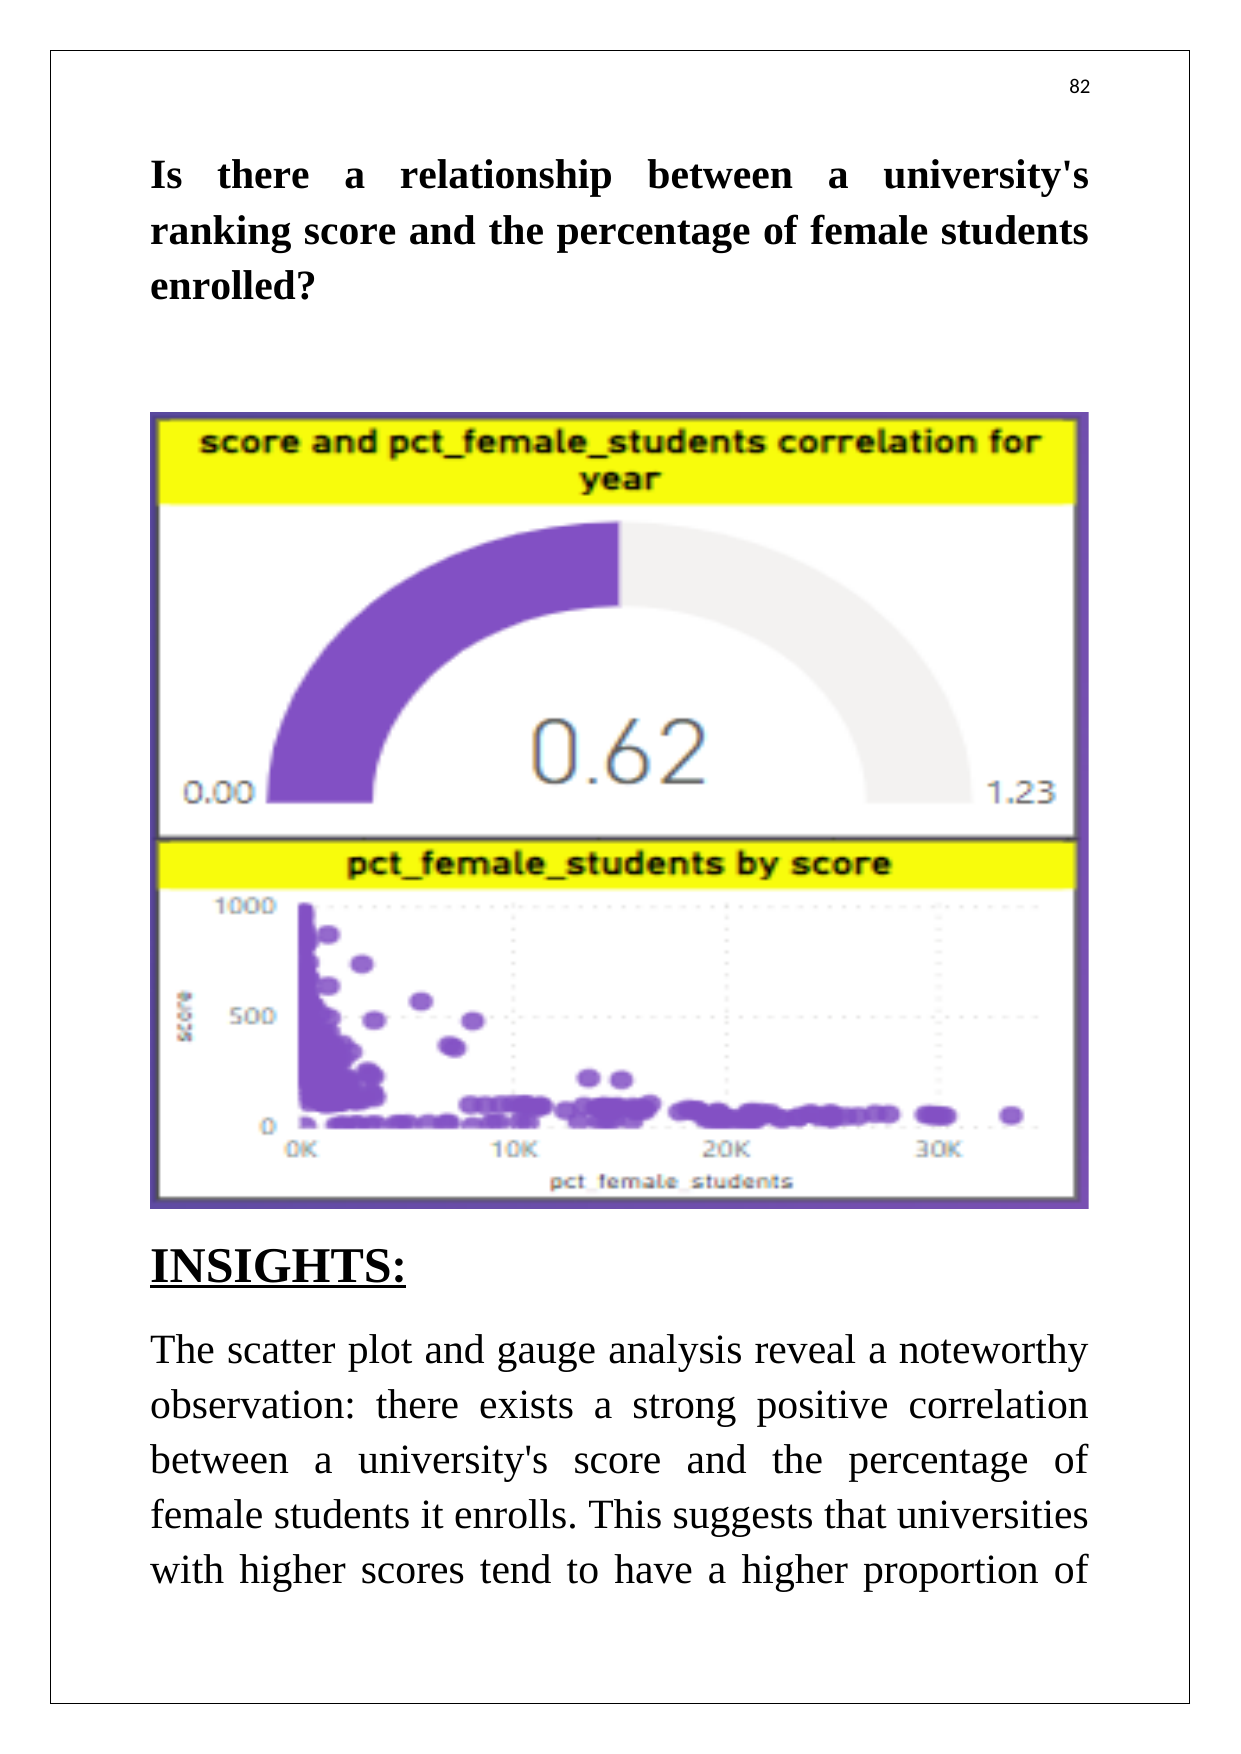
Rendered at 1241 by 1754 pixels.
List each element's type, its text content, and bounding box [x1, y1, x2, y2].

text Is there a relationship between a university's ranking score and the percentage of female students enrolled? [150, 253, 1090, 308]
picture [150, 412, 1089, 1209]
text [150, 1324, 1090, 1593]
text INSIGHTS: [150, 1233, 1090, 1294]
